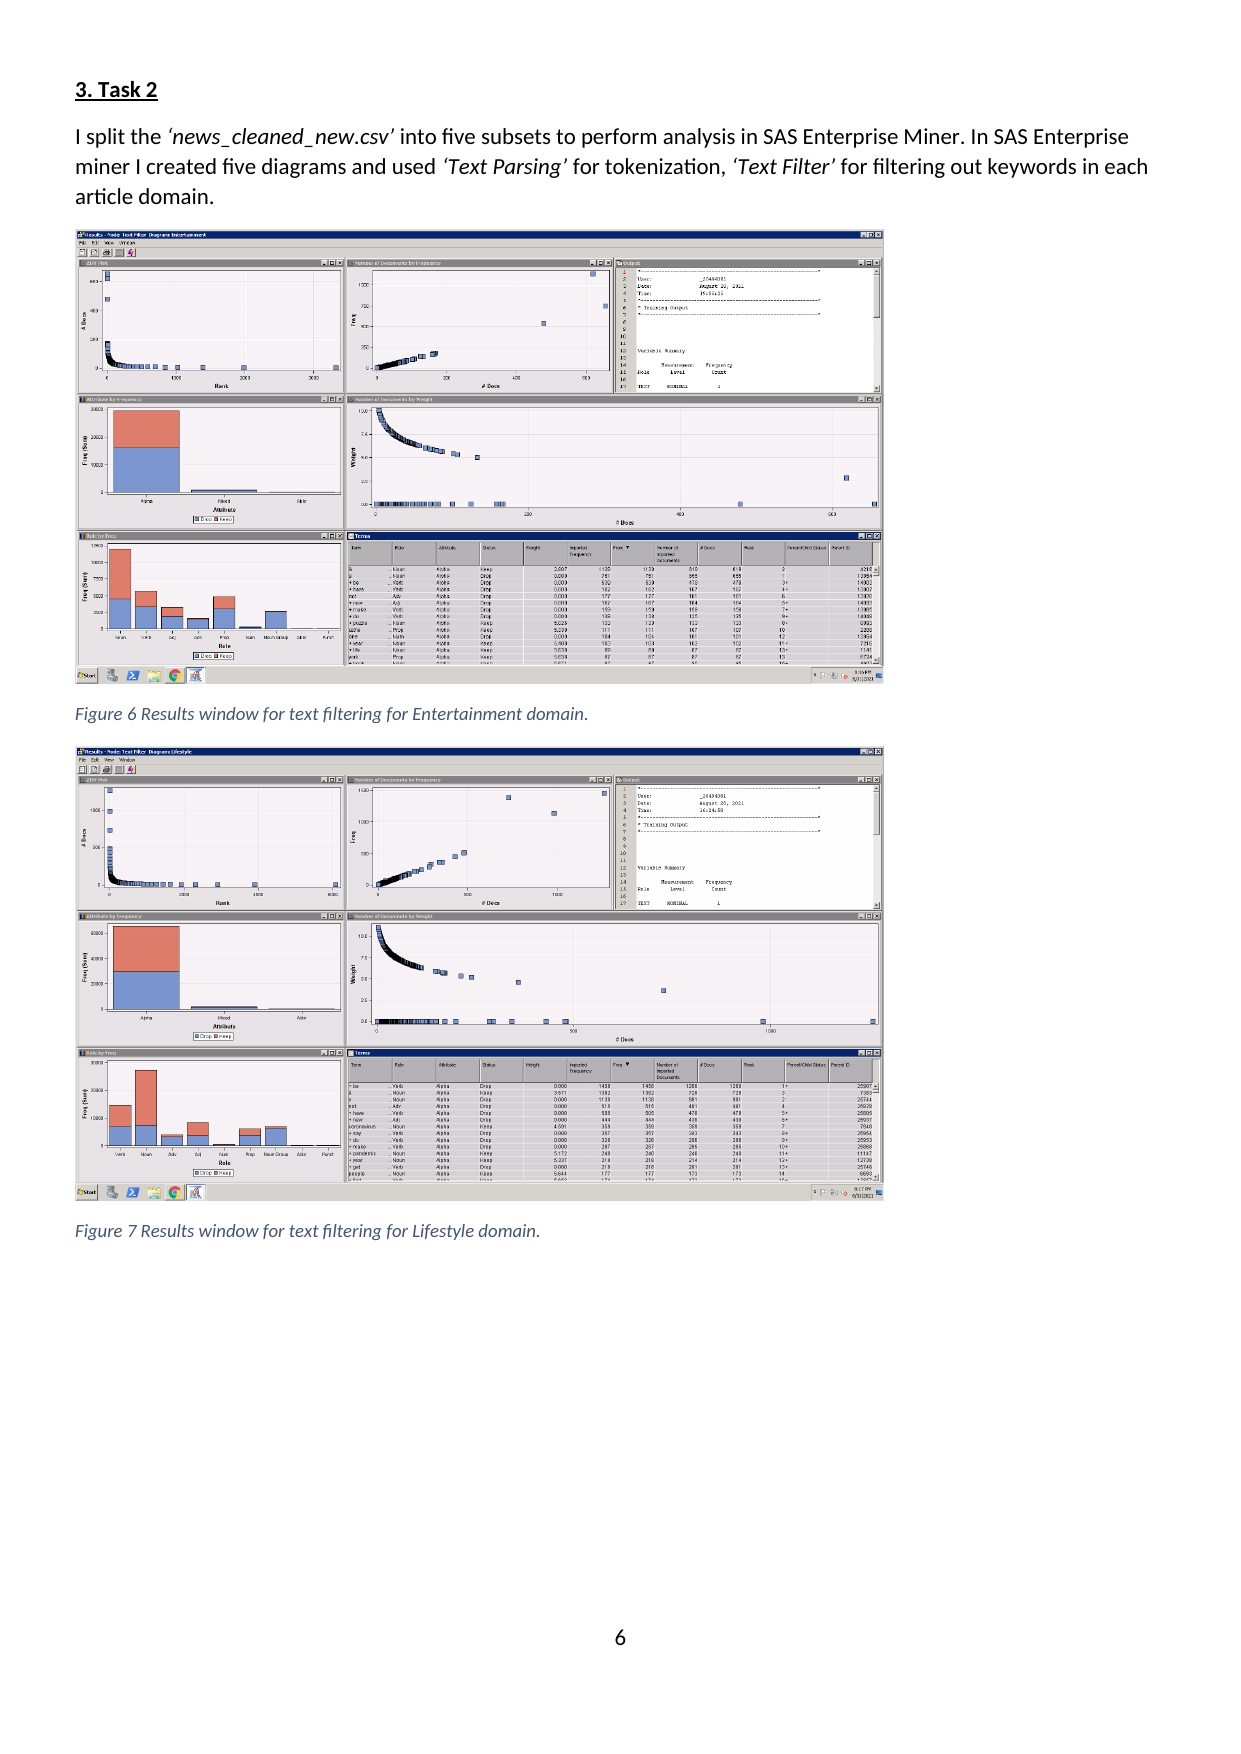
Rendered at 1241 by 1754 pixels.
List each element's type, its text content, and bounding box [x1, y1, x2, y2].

text 3. Task 2 [75, 75, 1165, 103]
picture [75, 746, 884, 1201]
text I split the ‘news_cleaned_new.csv’ into five subsets to perform analysis in SAS Enterprise Miner. In SAS Enterprise miner I created five diagrams and used ‘Text Parsing’ for tokenization, ‘Text Filter’ for filtering out keywords in each article domain. [75, 122, 1165, 210]
picture [75, 229, 884, 684]
